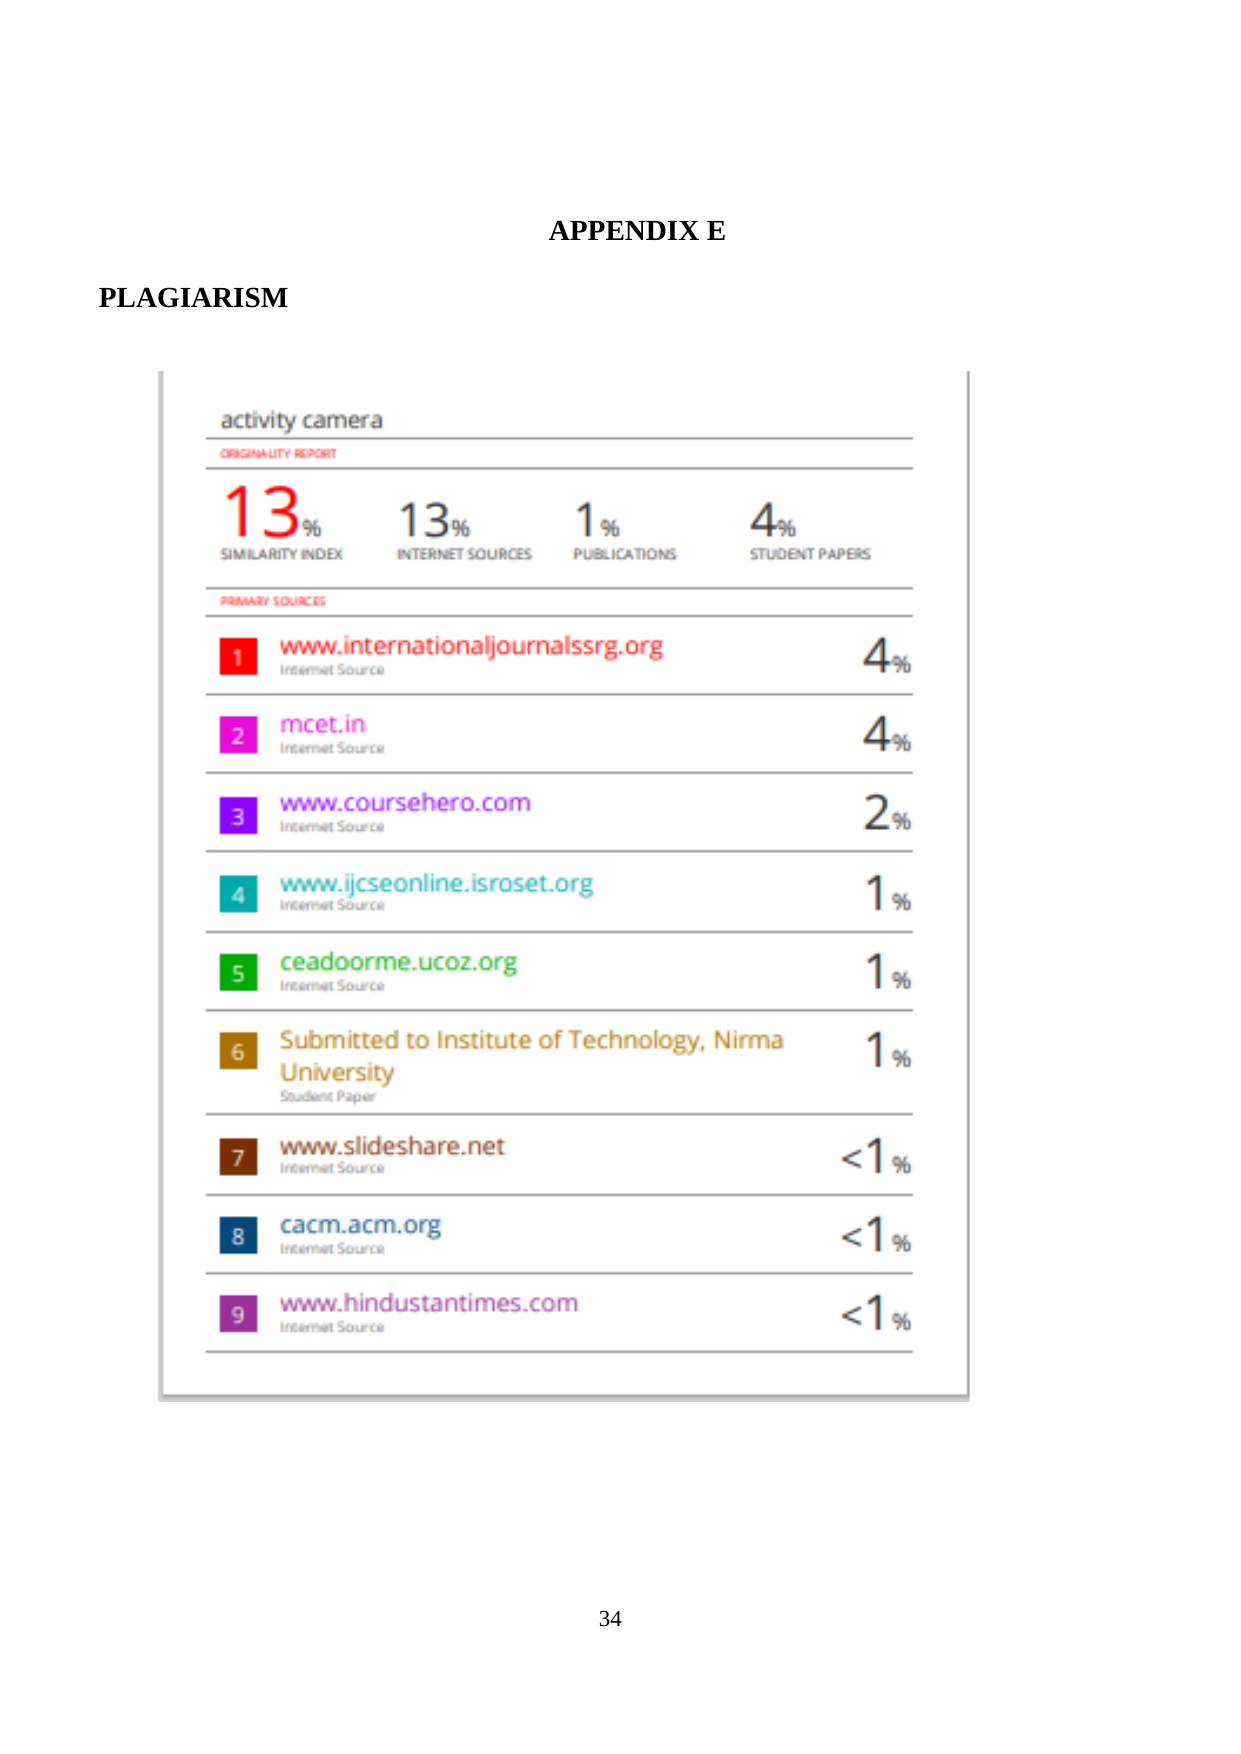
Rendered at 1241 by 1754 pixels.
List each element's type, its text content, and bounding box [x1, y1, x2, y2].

text APPENDIX E [511, 213, 1086, 246]
text PLAGIARISM [99, 280, 1086, 313]
picture [157, 371, 970, 1402]
